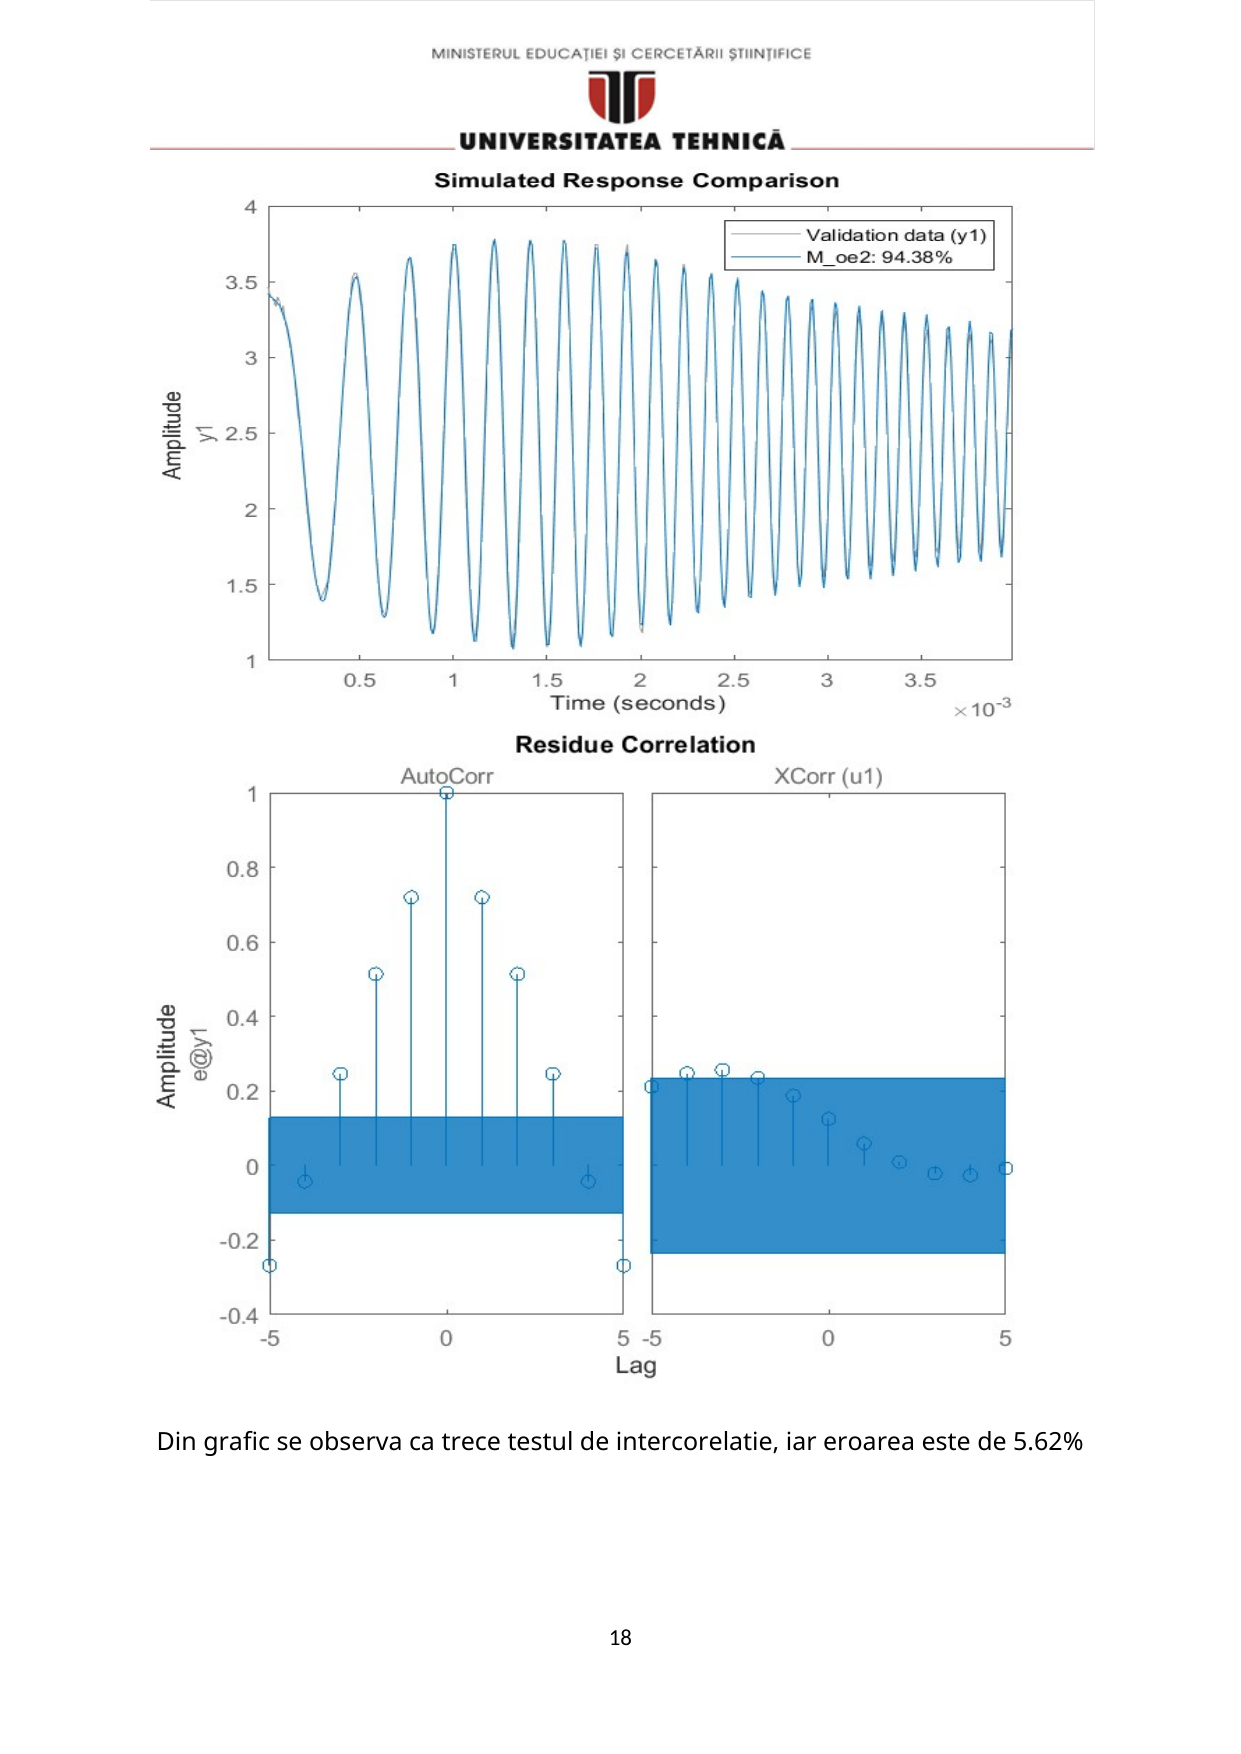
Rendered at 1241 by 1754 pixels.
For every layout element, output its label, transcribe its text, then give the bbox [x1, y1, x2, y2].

picture [122, 0, 1105, 1390]
text Din grafic se observa ca trece testul de intercorelatie, iar eroarea este de 5.62% [150, 1423, 1090, 1458]
